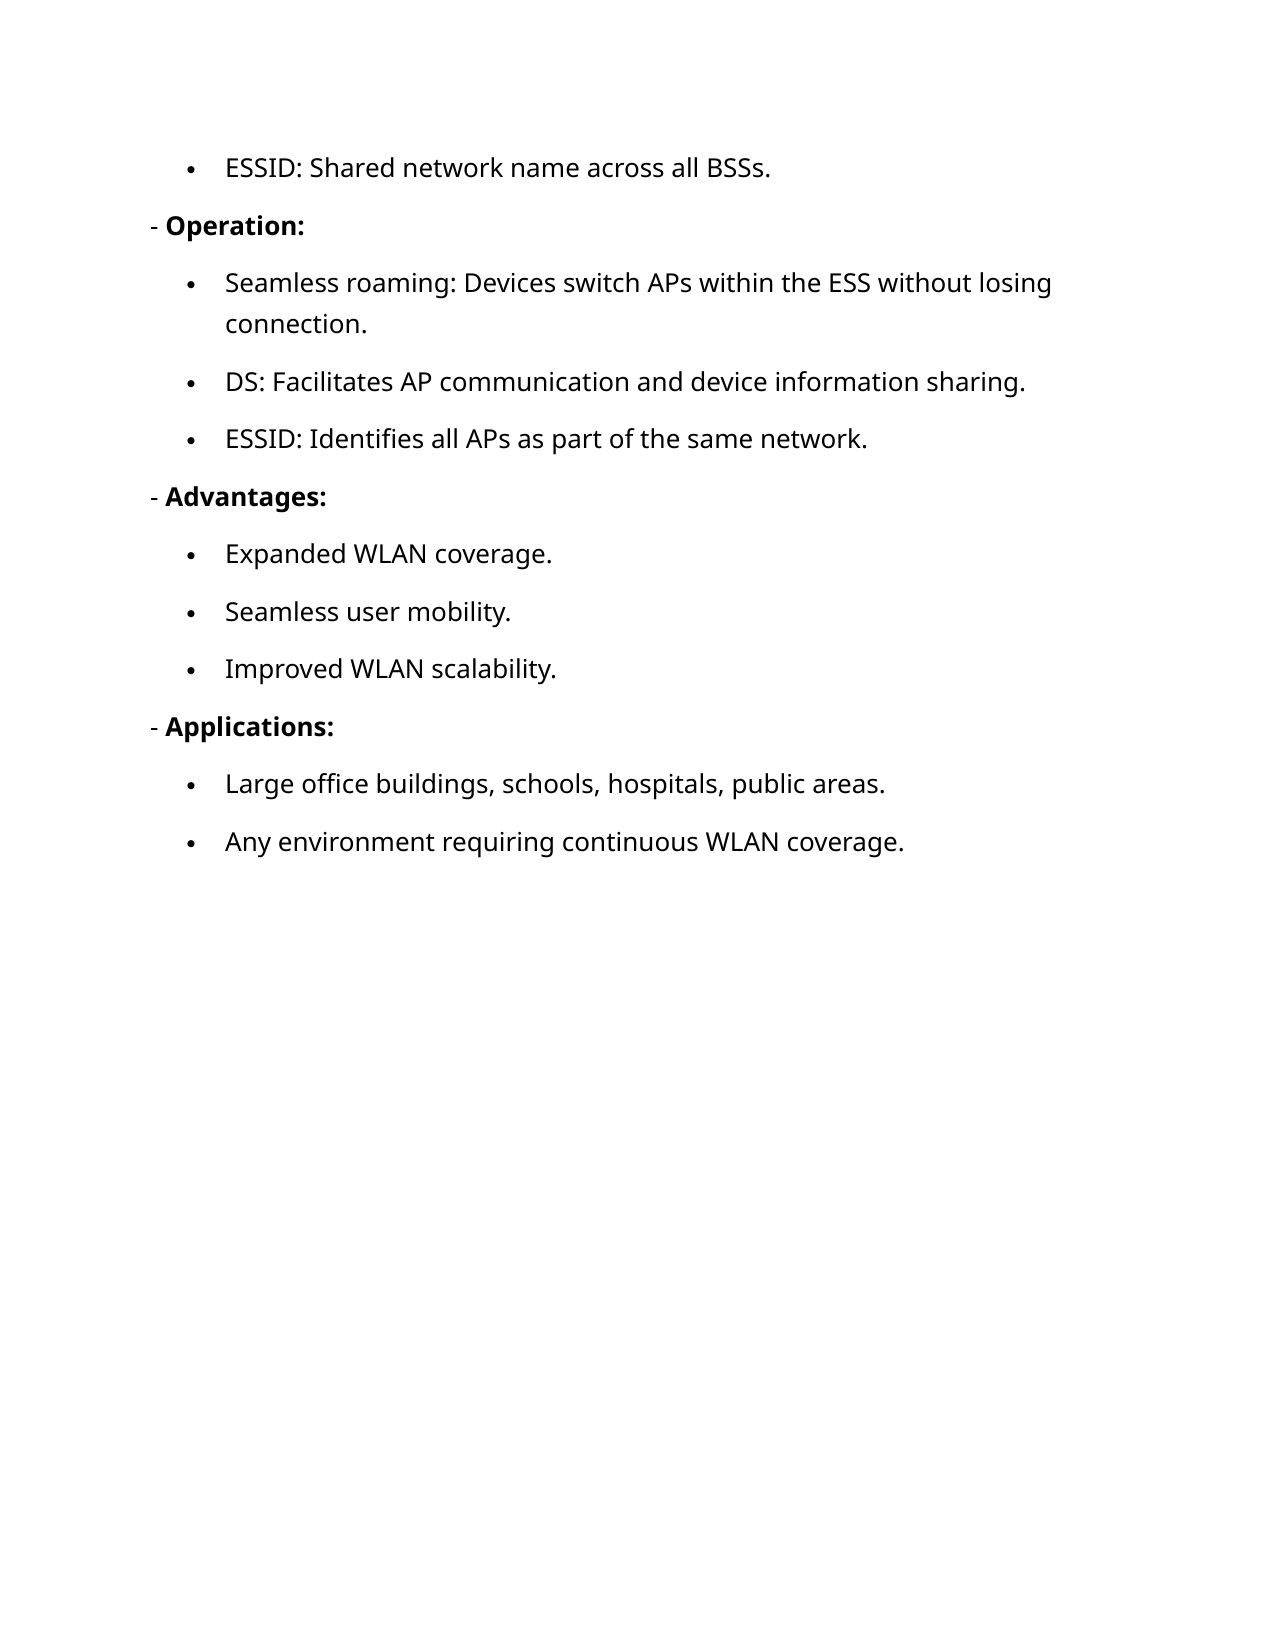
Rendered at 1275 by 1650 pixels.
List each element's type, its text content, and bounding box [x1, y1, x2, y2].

list Expanded WLAN coverage. [187, 536, 1125, 571]
list Large office buildings, schools, hospitals, public areas. [187, 766, 1125, 801]
text - Operation: [150, 207, 1125, 243]
list Improved WLAN scalability. [187, 651, 1125, 686]
list DS: Facilitates AP communication and device information sharing. [187, 363, 1125, 399]
list Seamless roaming: Devices switch APs within the ESS without losing connection. [187, 265, 1125, 341]
list ESSID: Identifies all APs as part of the same network. [187, 421, 1125, 456]
text - Advantages: [150, 478, 1125, 514]
list Seamless user mobility. [187, 593, 1125, 629]
list Any environment requiring continuous WLAN coverage. [187, 823, 1125, 859]
text - Applications: [150, 708, 1125, 744]
list ESSID: Shared network name across all BSSs. [187, 150, 1125, 186]
